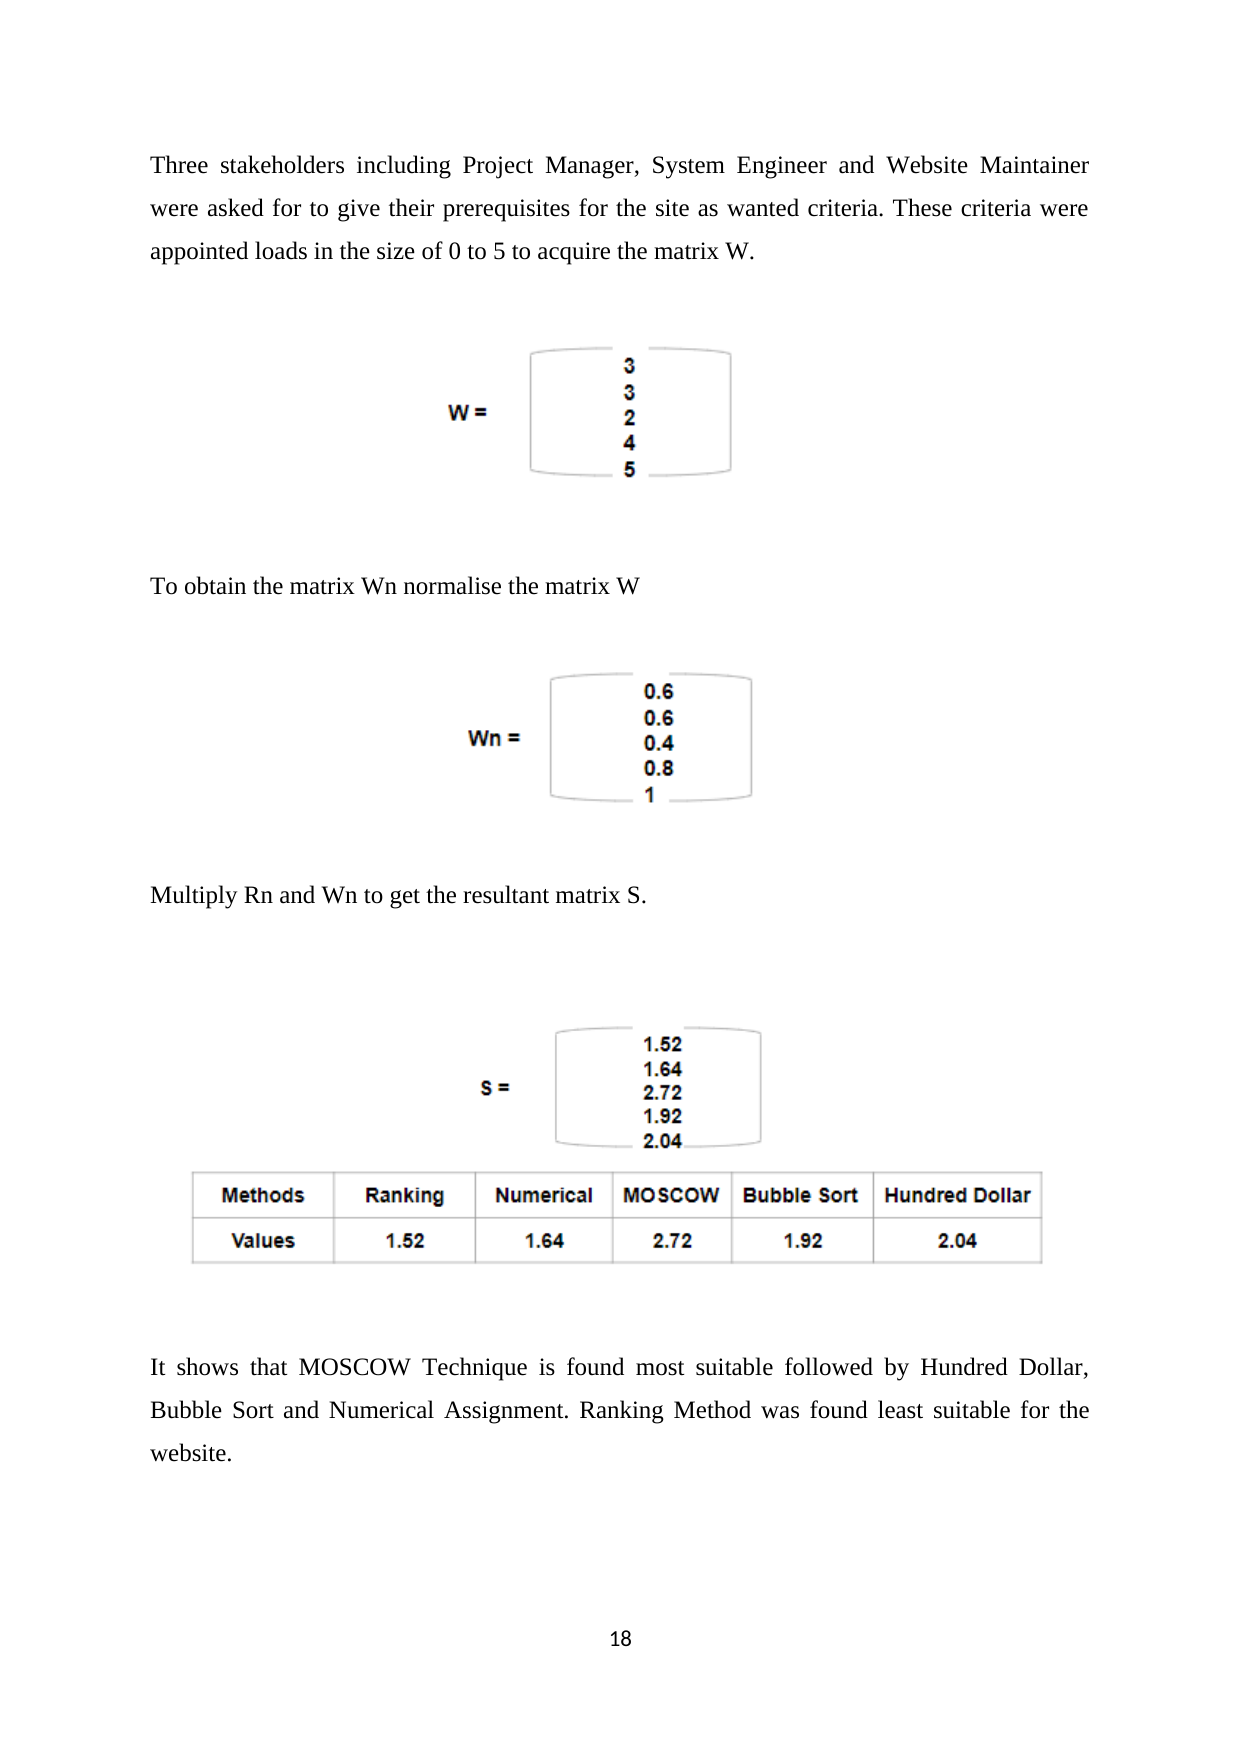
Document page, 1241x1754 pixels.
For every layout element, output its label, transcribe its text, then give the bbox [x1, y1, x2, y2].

text To obtain the matrix Wn normalise the matrix W [150, 571, 1090, 600]
picture [405, 300, 835, 537]
picture [150, 943, 1091, 1317]
picture [442, 635, 798, 845]
text Three stakeholders including Project Manager, System Engineer and Website Maintainer were asked for to give their prerequisites for the site as wanted criteria. These criteria were appointed loads in the size of 0 to 5 to acquire the matrix W. [150, 150, 1090, 265]
text Multiply Rn and Wn to get the resultant matrix S. [150, 880, 1090, 909]
text It shows that MOSCOW Technique is found most suitable followed by Hundred Dollar, Bubble Sort and Numerical Assignment. Ranking Method was found least suitable for the website. [150, 1352, 1090, 1467]
